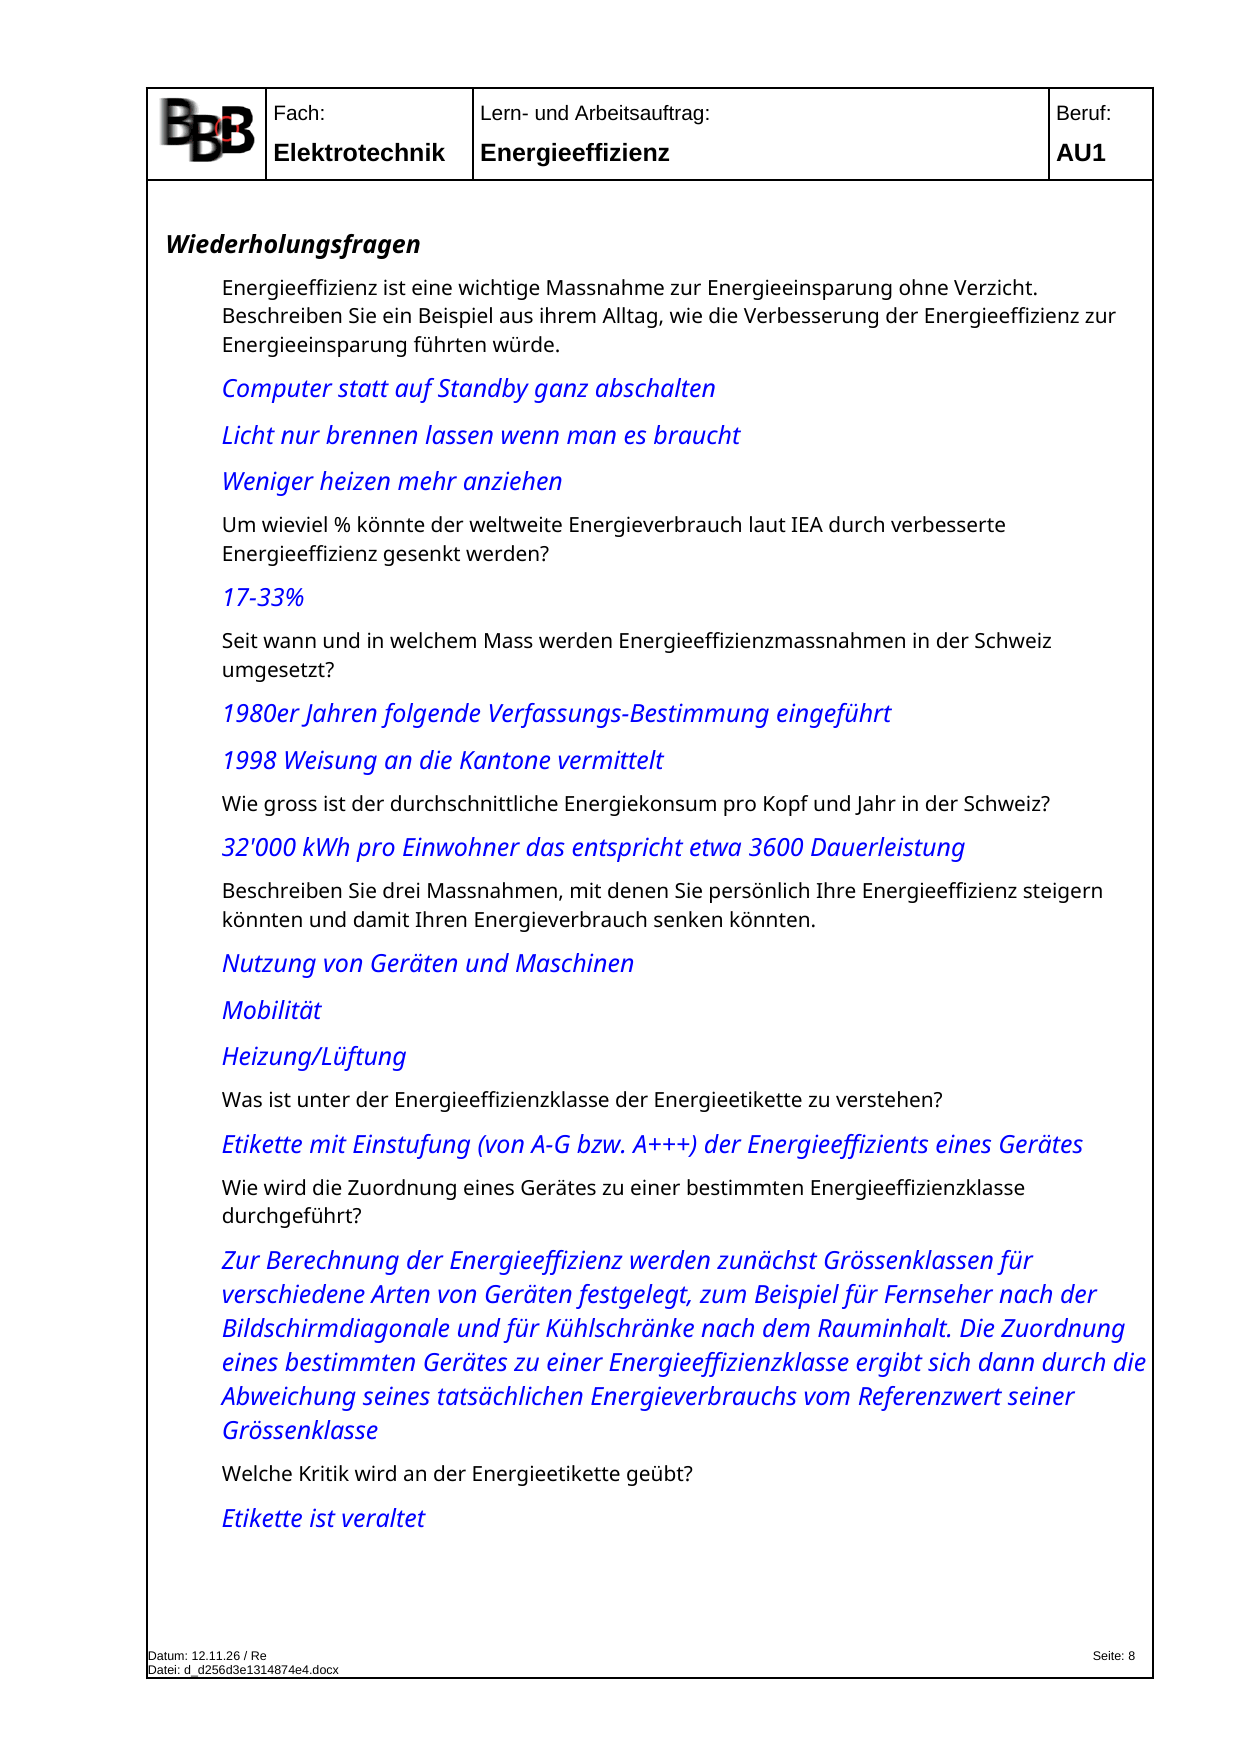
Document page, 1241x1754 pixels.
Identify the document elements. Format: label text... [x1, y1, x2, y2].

text 1980er Jahren folgende Verfassungs-Bestimmung eingeführt [221, 696, 1152, 730]
picture [156, 95, 256, 165]
text Mobilität [222, 992, 1152, 1027]
text Etikette mit Einstufung (von A-G bzw. A+++) der Energieeffizients eines Gerätes [221, 1127, 1152, 1161]
text Welche Kritik wird an der Energieetikette geübt? [222, 1459, 1152, 1488]
text Energieeffizienz ist eine wichtige Massnahme zur Energieeinsparung ohne Verzicht. Beschreiben Sie ein Beispiel aus ihrem Alltag, wie die Verbesserung der Energieeffizienz zur Energieeinsparung führten würde. [222, 273, 1152, 358]
text Beschreiben Sie drei Massnahmen, mit denen Sie persönlich Ihre Energieeffizienz steigern könnten und damit Ihren Energieverbrauch senken könnten. [222, 877, 1152, 933]
text Zur Berechnung der Energieeffizienz werden zunächst Grössenklassen für verschiedene Arten von Geräten festgelegt, zum Beispiel für Fernseher nach der Bildschirmdiagonale und für Kühlschränke nach dem Rauminhalt. Die Zuordnung eines bestimmten Gerätes zu einer Energieeffizienzklasse ergibt sich dann durch die Abweichung seines tatsächlichen Energieverbrauchs vom Referenzwert seiner Grössenklasse [222, 1242, 1152, 1447]
text Heizung/Lüftung [221, 1039, 1152, 1073]
text Wie wird die Zuordnung eines Gerätes zu einer bestimmten Energieeffizienzklasse durchgeführt? [222, 1173, 1152, 1230]
text Licht nur brennen lassen wenn man es braucht [221, 417, 1152, 452]
subtitle Wiederholungsfragen [165, 227, 1152, 261]
text Was ist unter der Energieeffizienzklasse der Energieetikette zu verstehen? [222, 1086, 1152, 1114]
text Wie gross ist der durchschnittliche Energiekonsum pro Kopf und Jahr in der Schweiz? [222, 789, 1152, 817]
text Seit wann und in welchem Mass werden Energieeffizienzmassnahmen in der Schweiz umgesetzt? [222, 627, 1152, 683]
text Um wieviel % könnte der weltweite Energieverbrauch laut IEA durch verbesserte Energieeffizienz gesenkt werden? [222, 511, 1152, 567]
text Nutzung von Geräten und Maschinen [222, 946, 1152, 980]
text Etikette ist veraltet [221, 1500, 1152, 1534]
text 32'000 kWh pro Einwohner das entspricht etwa 3600 Dauerleistung [221, 830, 1152, 864]
text Weniger heizen mehr anziehen [221, 464, 1152, 498]
text Computer statt auf Standby ganz abschalten [221, 371, 1152, 405]
text 17-33% [221, 580, 1152, 614]
text 1998 Weisung an die Kantone vermittelt [221, 742, 1152, 777]
